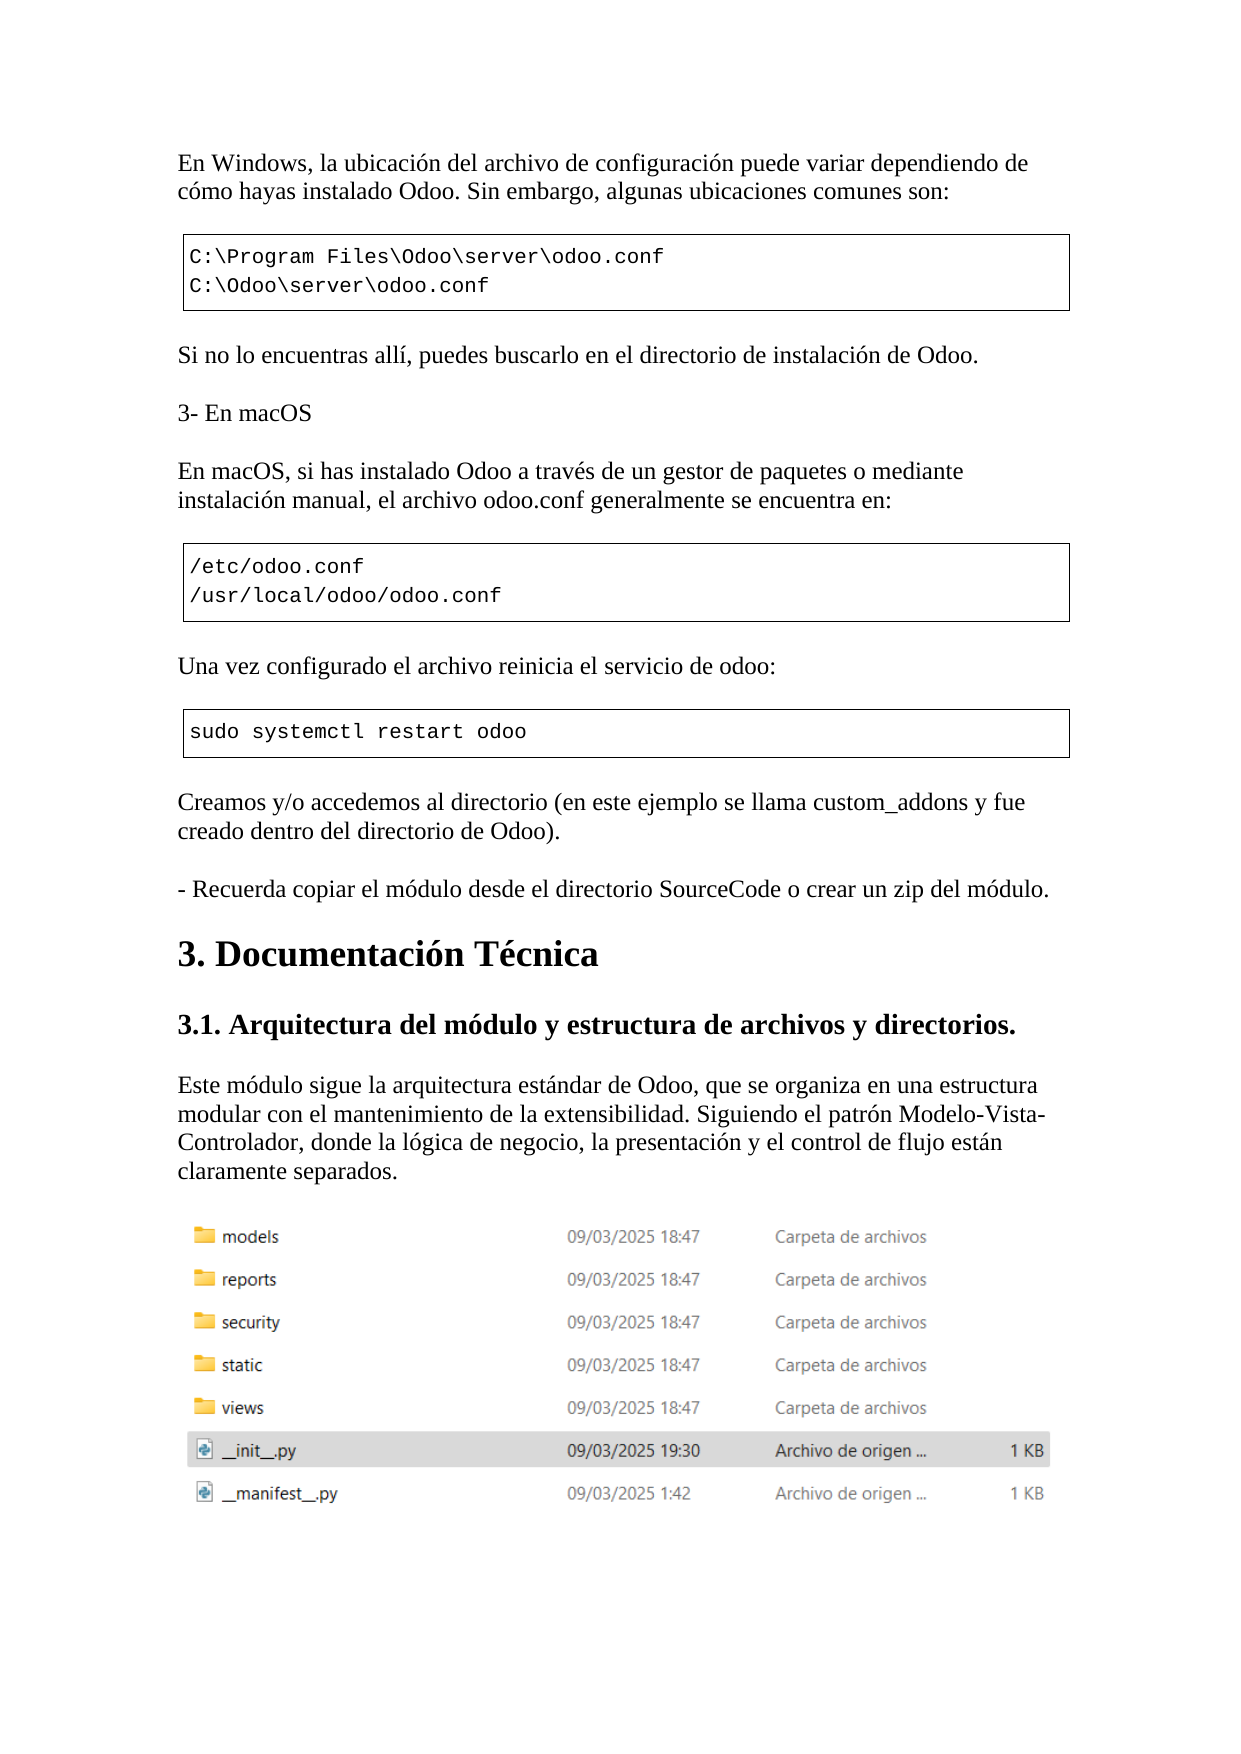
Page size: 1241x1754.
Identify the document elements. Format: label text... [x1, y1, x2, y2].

text Si no lo encuentras allí, puedes buscarlo en el directorio de instalación de Odoo. [177, 341, 1063, 369]
text - Recuerda copiar el módulo desde el directorio SourceCode o crear un zip del módulo. [177, 874, 1063, 902]
text 3. Documentación Técnica [177, 932, 1063, 975]
text Una vez configurado el archivo reinicia el servicio de odoo: [177, 651, 1063, 679]
table_header C:\Program Files\Odoo\server\odoo.conf C:\Odoo\server\odoo.conf [184, 235, 1069, 310]
text Este módulo sigue la arquitectura estándar de Odoo, que se organiza en una estructura modular con el mantenimiento de la extensibilidad. Siguiendo el patrón Modelo-Vista-Controlador, donde la lógica de negocio, la presentación y el control de flujo están claramente separados. [177, 1070, 1063, 1185]
text En Windows, la ubicación del archivo de configuración puede variar dependiendo de cómo hayas instalado Odoo. Sin embargo, algunas ubicaciones comunes son: [177, 148, 1063, 205]
text Creamos y/o accedemos al directorio (en este ejemplo se llama custom_addons y fue creado dentro del directorio de Odoo). [177, 787, 1063, 844]
picture [177, 1214, 1063, 1510]
table_header sudo systemctl restart odoo [184, 710, 1069, 757]
text En macOS, si has instalado Odoo a través de un gestor de paquetes o mediante instalación manual, el archivo odoo.conf generalmente se encuentra en: [177, 456, 1063, 514]
table_header /etc/odoo.conf /usr/local/odoo/odoo.conf [184, 544, 1069, 621]
text 3- En macOS [177, 398, 1063, 427]
text 3.1. Arquitectura del módulo y estructura de archivos y directorios. [177, 1007, 1063, 1041]
